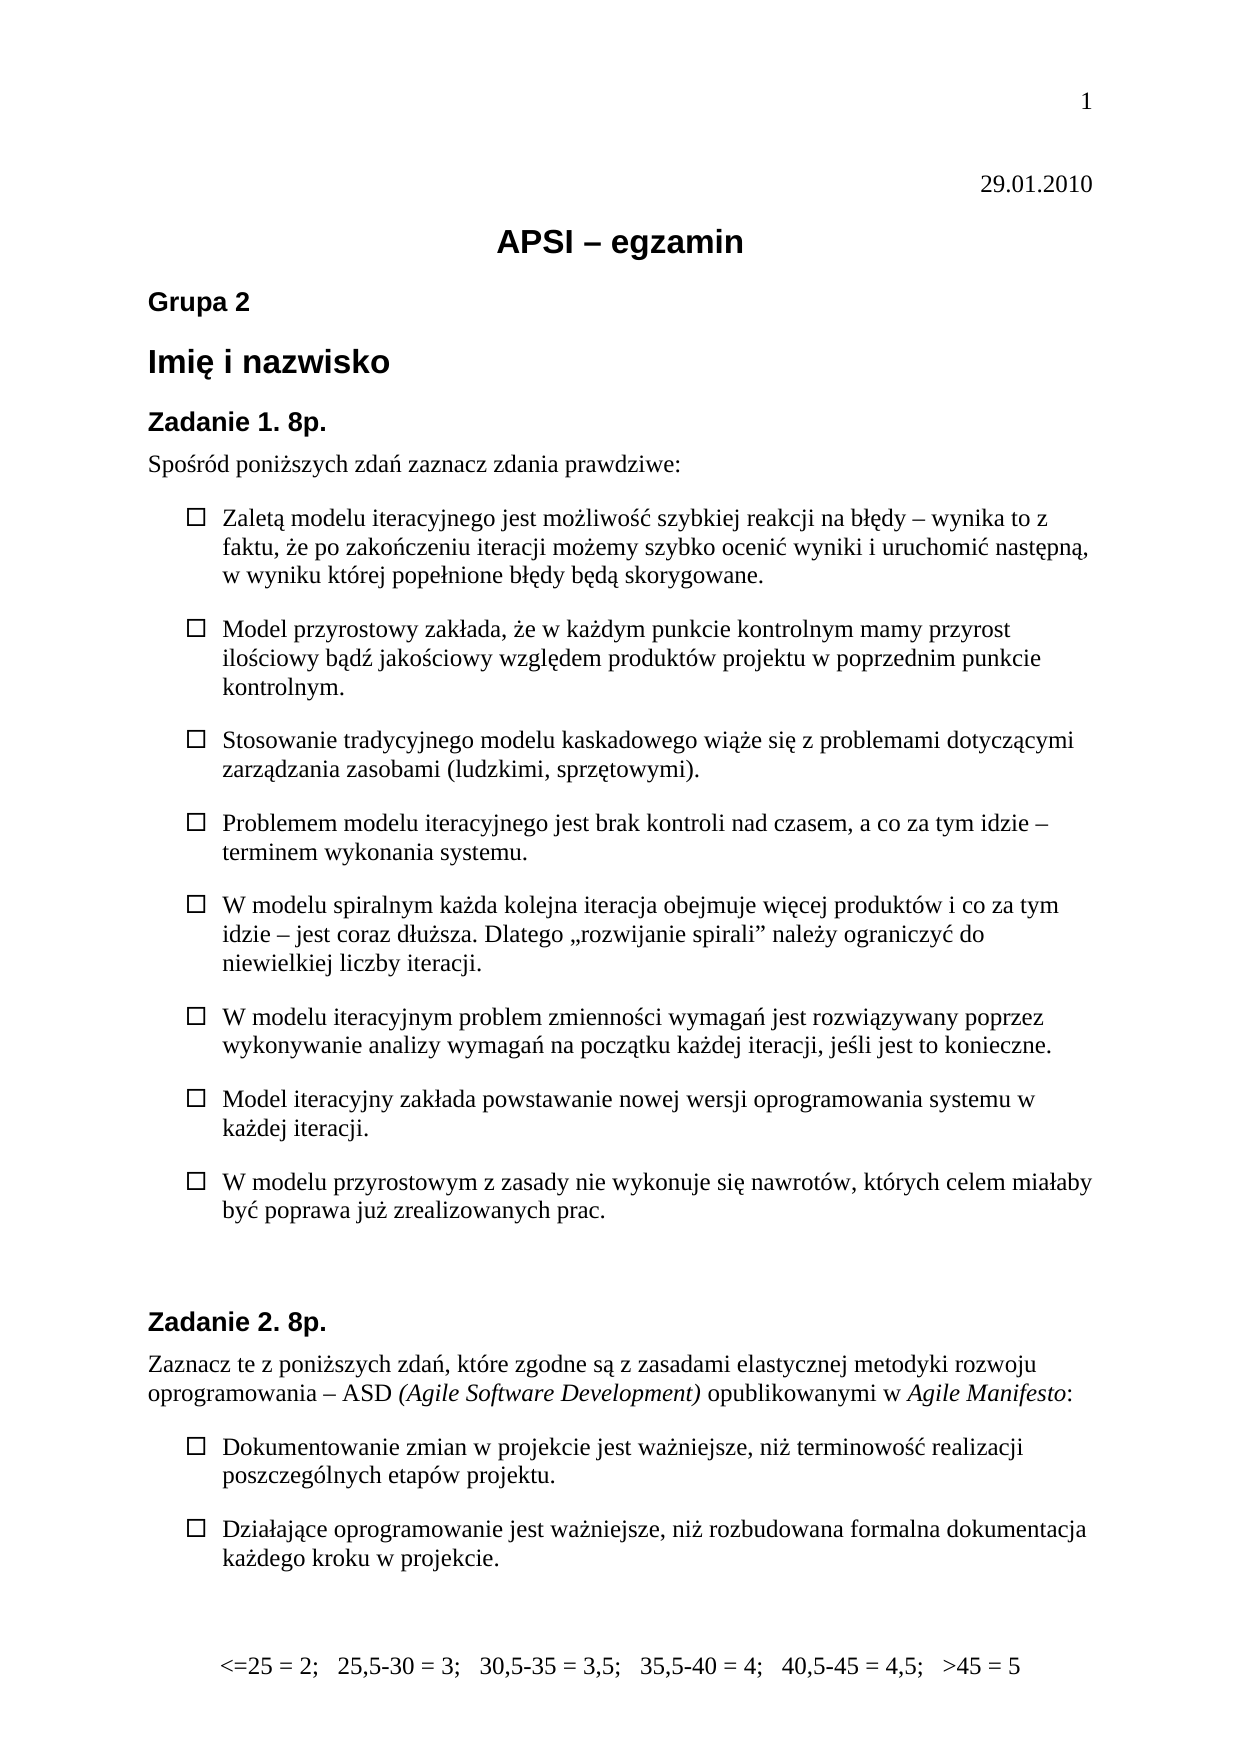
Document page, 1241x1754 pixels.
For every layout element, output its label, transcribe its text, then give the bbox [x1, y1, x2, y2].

list W modelu iteracyjnym problem zmienności wymagań jest rozwiązywany poprzez wykonywanie analizy wymagań na początku każdej iteracji, jeśli jest to konieczne. [185, 1002, 1093, 1059]
subtitle Imię i nazwisko [148, 342, 1093, 381]
list Zaletą modelu iteracyjnego jest możliwość szybkiej reakcji na błędy – wynika to z faktu, że po zakończeniu iteracji możemy szybko ocenić wyniki i uruchomić następną, w wyniku której popełnione błędy będą skorygowane. [185, 503, 1093, 589]
text 29.01.2010 [148, 169, 1093, 197]
list Działające oprogramowanie jest ważniejsze, niż rozbudowana formalna dokumentacja każdego kroku w projekcie. [185, 1514, 1093, 1572]
subtitle APSI – egzamin [148, 222, 1093, 261]
text Spośród poniższych zdań zaznacz zdania prawdziwe: [148, 449, 1093, 478]
text Zaznacz te z poniższych zdań, które zgodne są z zasadami elastycznej metodyki rozwoju oprogramowania – ASD (Agile Software Development) opublikowanymi w Agile Manifesto: [148, 1349, 1093, 1407]
list Problemem modelu iteracyjnego jest brak kontroli nad czasem, a co za tym idzie – terminem wykonania systemu. [185, 808, 1093, 866]
list Model iteracyjny zakłada powstawanie nowej wersji oprogramowania systemu w każdej iteracji. [185, 1084, 1093, 1142]
list W modelu spiralnym każda kolejna iteracja obejmuje więcej produktów i co za tym idzie – jest coraz dłuższa. Dlatego „rozwijanie spirali” należy ograniczyć do niewielkiej liczby iteracji. [185, 891, 1093, 977]
subtitle Zadanie 2. 8p. [148, 1306, 1093, 1337]
list Stosowanie tradycyjnego modelu kaskadowego wiąże się z problemami dotyczącymi zarządzania zasobami (ludzkimi, sprzętowymi). [185, 726, 1093, 783]
list Model przyrostowy zakłada, że w każdym punkcie kontrolnym mamy przyrost ilościowy bądź jakościowy względem produktów projektu w poprzednim punkcie kontrolnym. [185, 614, 1093, 701]
list W modelu przyrostowym z zasady nie wykonuje się nawrotów, których celem miałaby być poprawa już zrealizowanych prac. [185, 1167, 1093, 1224]
list Dokumentowanie zmian w projekcie jest ważniejsze, niż terminowość realizacji poszczególnych etapów projektu. [185, 1432, 1093, 1489]
subtitle Grupa 2 [148, 286, 1093, 317]
subtitle Zadanie 1. 8p. [148, 406, 1093, 437]
